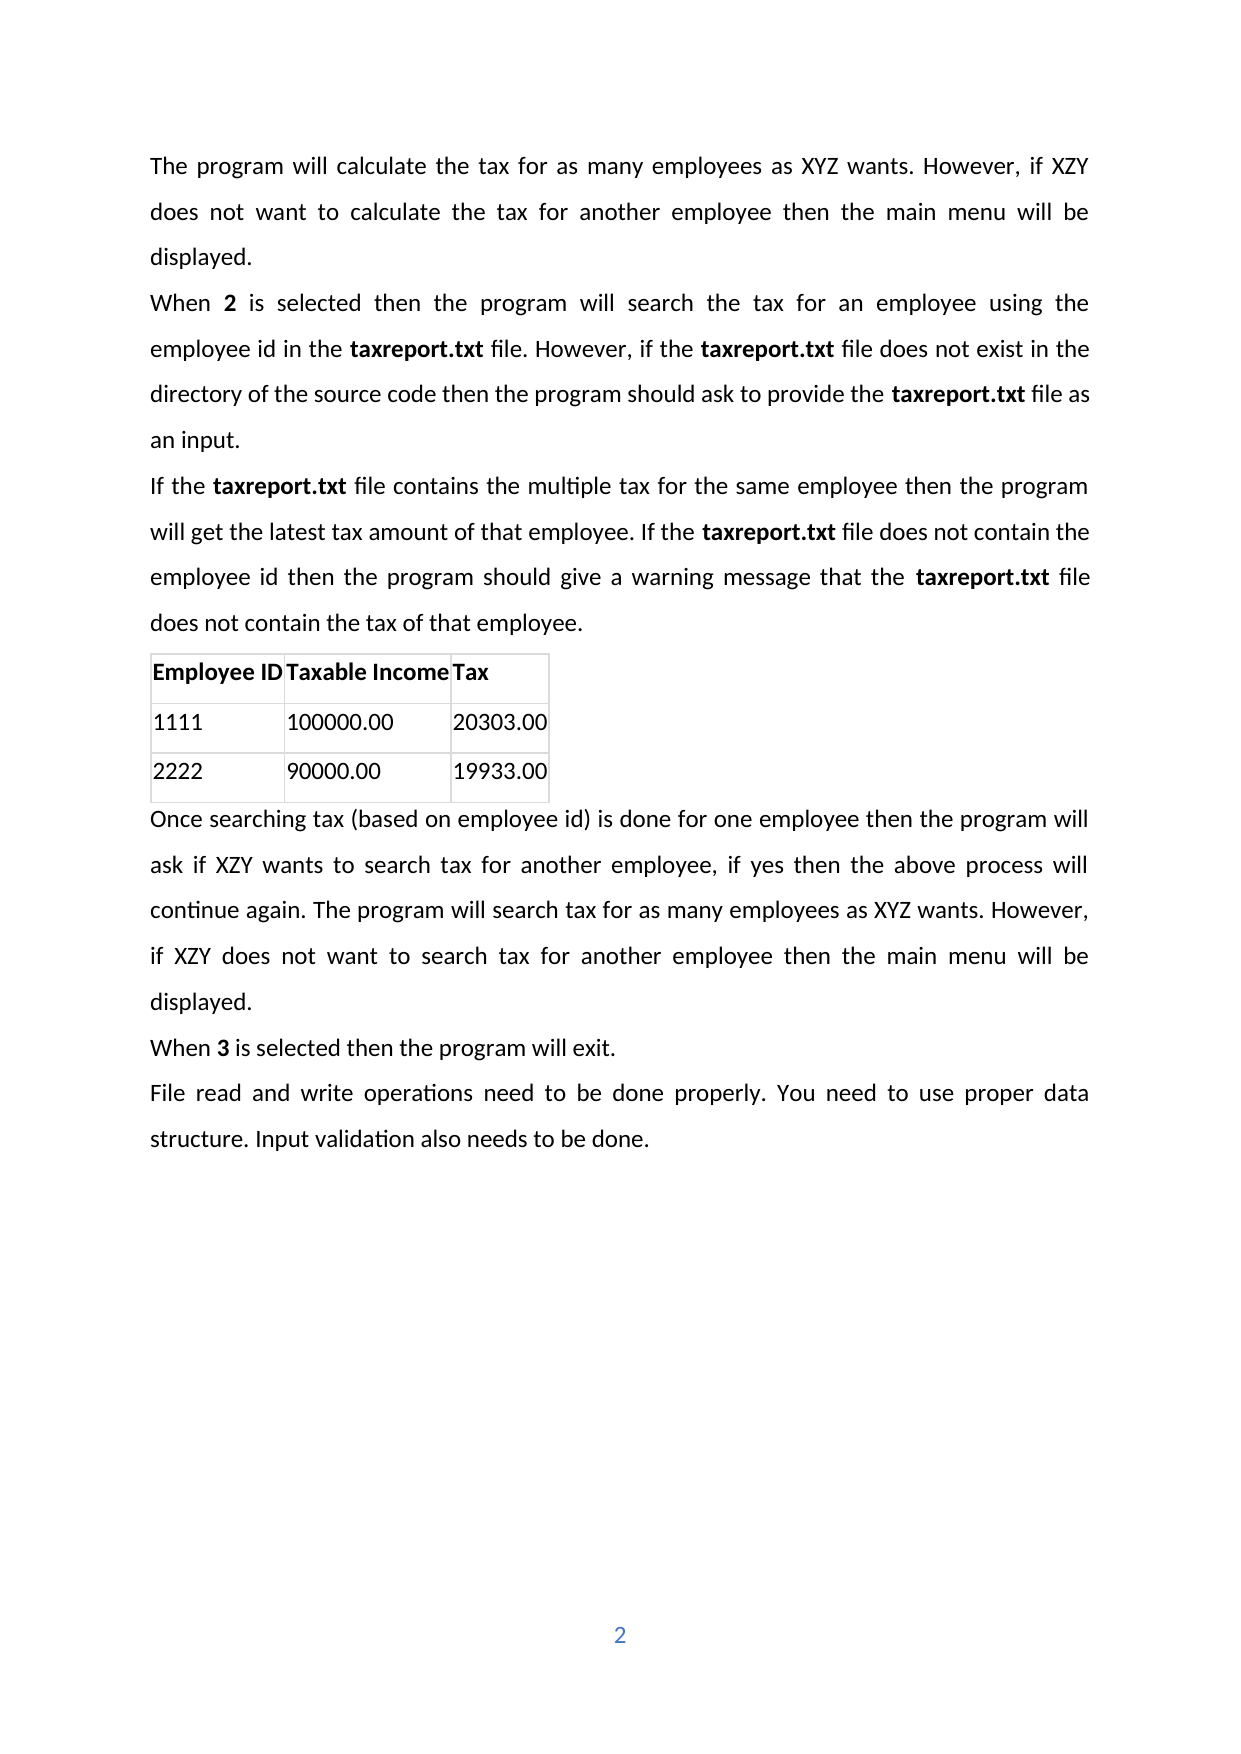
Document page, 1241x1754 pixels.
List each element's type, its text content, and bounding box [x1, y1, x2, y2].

table_cell 100000.00 [285, 704, 450, 752]
text Once searching tax (based on employee id) is done for one employee then the program will ask if XZY wants to search tax for another employee, if yes then the above process will continue again. The program will search tax for as many employees as XYZ wants. However, if XZY does not want to search tax for another employee then the main menu will be displayed. [150, 803, 1090, 1016]
table_cell 19933.00 [452, 754, 548, 801]
text If the taxreport.txt file contains the multiple tax for the same employee then the program will get the latest tax amount of that employee. If the taxreport.txt file does not contain the employee id then the program should give a warning message that the taxreport.txt file does not contain the tax of that employee. [150, 470, 1090, 638]
table_cell 2222 [152, 754, 284, 801]
text When 3 is selected then the program will exit. [150, 1032, 1090, 1062]
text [150, 150, 1090, 272]
text When 2 is selected then the program will search the tax for an employee using the employee id in the taxreport.txt file. However, if the taxreport.txt file does not exist in the directory of the source code then the program should ask to provide the taxreport.txt file as an input. [150, 287, 1090, 455]
table_cell 20303.00 [452, 704, 548, 752]
table_header Employee ID [152, 655, 284, 702]
table_cell 1111 [152, 704, 284, 752]
text File read and write operations need to be done properly. You need to use proper data structure. Input validation also needs to be done. [150, 1077, 1090, 1154]
table_header Taxable Income [285, 655, 450, 702]
table_header Tax [452, 655, 548, 702]
table_cell 90000.00 [285, 754, 450, 801]
